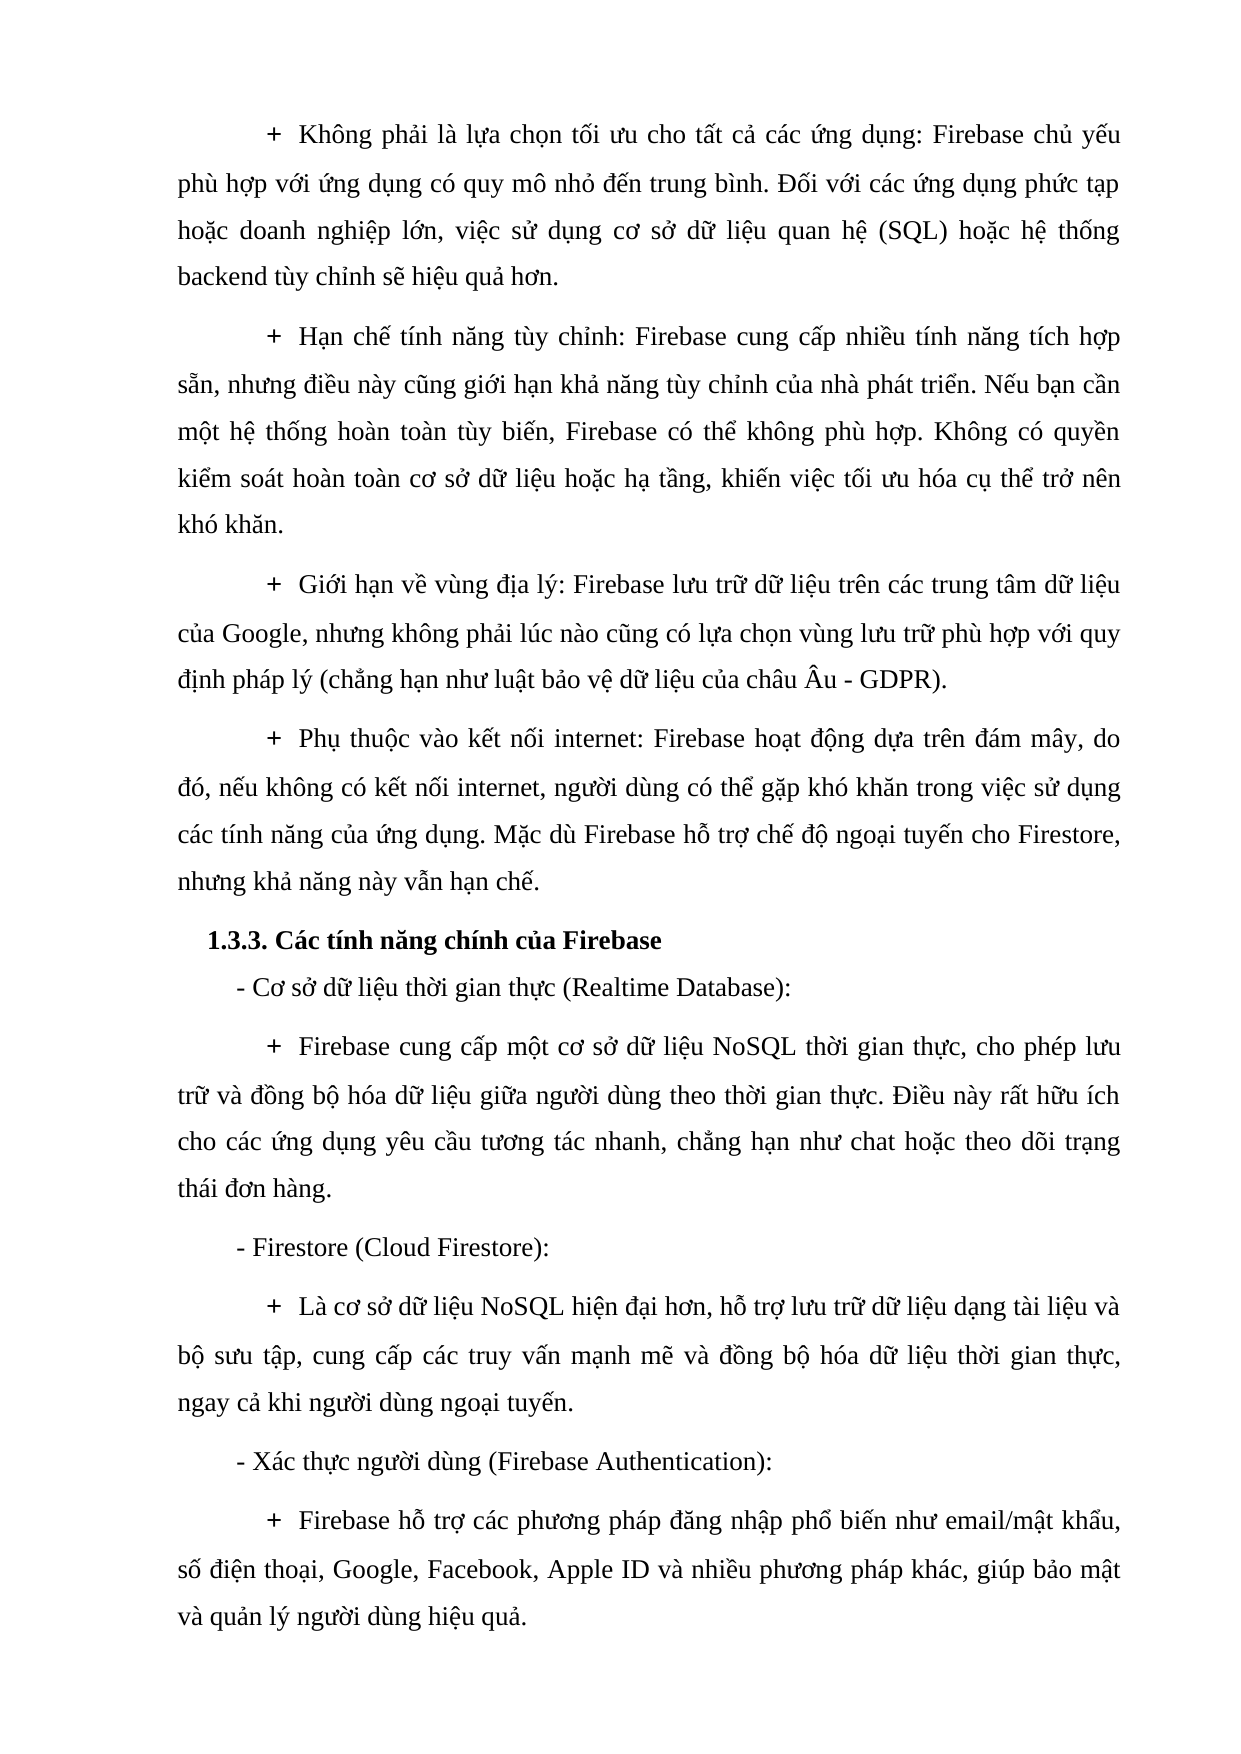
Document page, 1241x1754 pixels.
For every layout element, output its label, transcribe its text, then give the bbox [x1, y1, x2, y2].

list Các tính năng chính của Firebase [177, 924, 1122, 955]
list Giới hạn về vùng địa lý: Firebase lưu trữ dữ liệu trên các trung tâm dữ liệu của Google, nhưng không phải lúc nào cũng có lựa chọn vùng lưu trữ phù hợp với quy định pháp lý (chẳng hạn như luật bảo vệ dữ liệu của châu Âu - GDPR). [177, 568, 1122, 694]
list Phụ thuộc vào kết nối internet: Firebase hoạt động dựa trên đám mây, do đó, nếu không có kết nối internet, người dùng có thể gặp khó khăn trong việc sử dụng các tính năng của ứng dụng. Mặc dù Firebase hỗ trợ chế độ ngoại tuyến cho Firestore, nhưng khả năng này vẫn hạn chế. [177, 722, 1122, 896]
list Hạn chế tính năng tùy chỉnh: Firebase cung cấp nhiều tính năng tích hợp sẵn, nhưng điều này cũng giới hạn khả năng tùy chỉnh của nhà phát triển. Nếu bạn cần một hệ thống hoàn toàn tùy biến, Firebase có thể không phù hợp. Không có quyền kiểm soát hoàn toàn cơ sở dữ liệu hoặc hạ tầng, khiến việc tối ưu hóa cụ thể trở nên khó khăn. [177, 319, 1122, 540]
list Firebase cung cấp một cơ sở dữ liệu NoSQL thời gian thực, cho phép lưu trữ và đồng bộ hóa dữ liệu giữa người dùng theo thời gian thực. Điều này rất hữu ích cho các ứng dụng yêu cầu tương tác nhanh, chẳng hạn như chat hoặc theo dõi trạng thái đơn hàng. [177, 1030, 1122, 1203]
list Firestore (Cloud Firestore): [177, 1231, 1122, 1262]
list Xác thực người dùng (Firebase Authentication): [177, 1445, 1122, 1476]
list Firebase hỗ trợ các phương pháp đăng nhập phổ biến như email/mật khẩu, số điện thoại, Google, Facebook, Apple ID và nhiều phương pháp khác, giúp bảo mật và quản lý người dùng hiệu quả. [177, 1504, 1122, 1631]
list Cơ sở dữ liệu thời gian thực (Realtime Database): [177, 971, 1122, 1002]
list Không phải là lựa chọn tối ưu cho tất cả các ứng dụng: Firebase chủ yếu phù hợp với ứng dụng có quy mô nhỏ đến trung bình. Đối với các ứng dụng phức tạp hoặc doanh nghiệp lớn, việc sử dụng cơ sở dữ liệu quan hệ (SQL) hoặc hệ thống backend tùy chỉnh sẽ hiệu quả hơn. [177, 118, 1122, 292]
